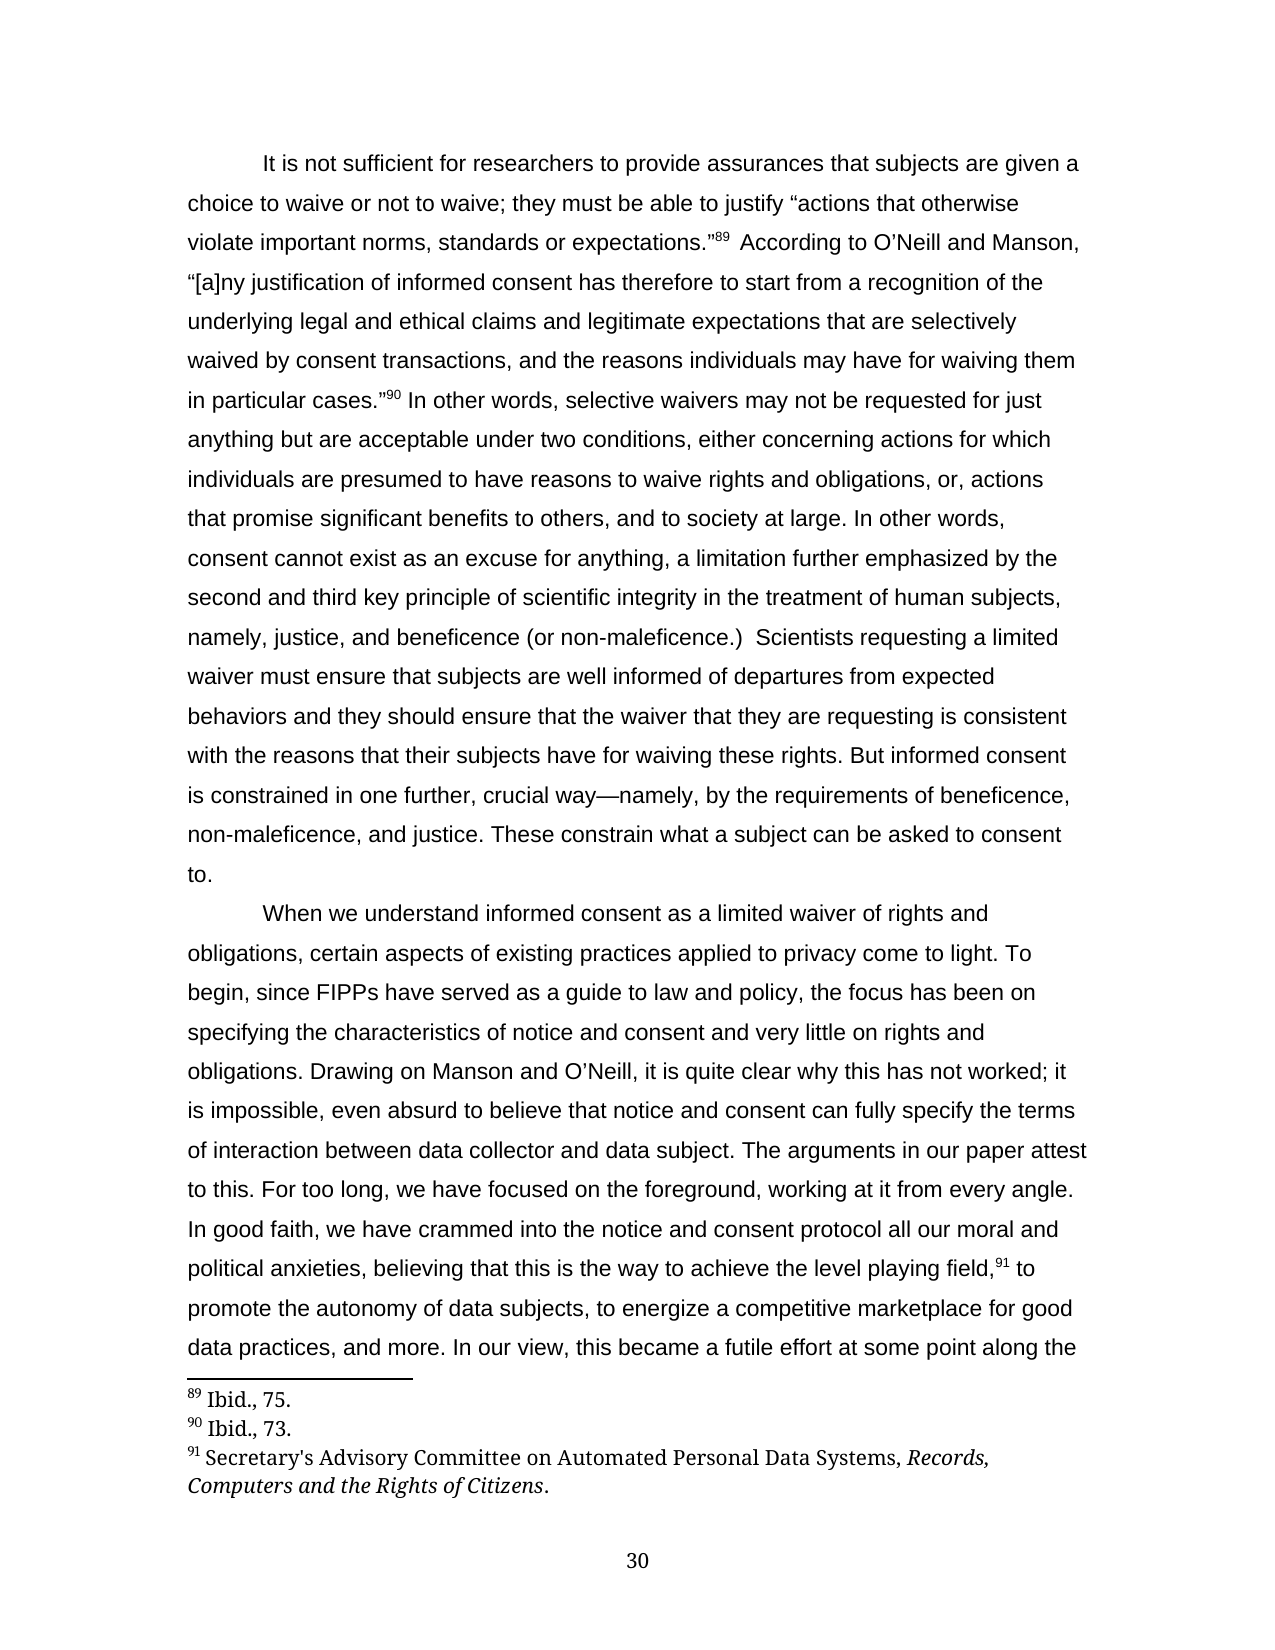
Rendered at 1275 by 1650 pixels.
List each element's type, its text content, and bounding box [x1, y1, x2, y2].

text It is not sufficient for researchers to provide assurances that subjects are given a choice to waive or not to waive; they must be able to justify “actions that otherwise violate important norms, standards or expectations.” According to O’Neill and Manson, “[a]ny justification of informed consent has therefore to start from a recognition of the underlying legal and ethical claims and legitimate expectations that are selectively waived by consent transactions, and the reasons individuals may have for waiving them in particular cases.” In other words, selective waivers may not be requested for just anything but are acceptable under two conditions, either concerning actions for which individuals are presumed to have reasons to waive rights and obligations, or, actions that promise significant benefits to others, and to society at large. In other words, consent cannot exist as an excuse for anything, a limitation further emphasized by the second and third key principle of scientific integrity in the treatment of human subjects, namely, justice, and beneficence (or non-maleficence.) Scientists requesting a limited waiver must ensure that subjects are well informed of departures from expected behaviors and they should ensure that the waiver that they are requesting is consistent with the reasons that their subjects have for waiving these rights. But informed consent is constrained in one further, crucial way—namely, by the requirements of beneficence, non-maleficence, and justice. These constrain what a subject can be asked to consent to. [187, 150, 1087, 887]
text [187, 900, 1087, 1361]
